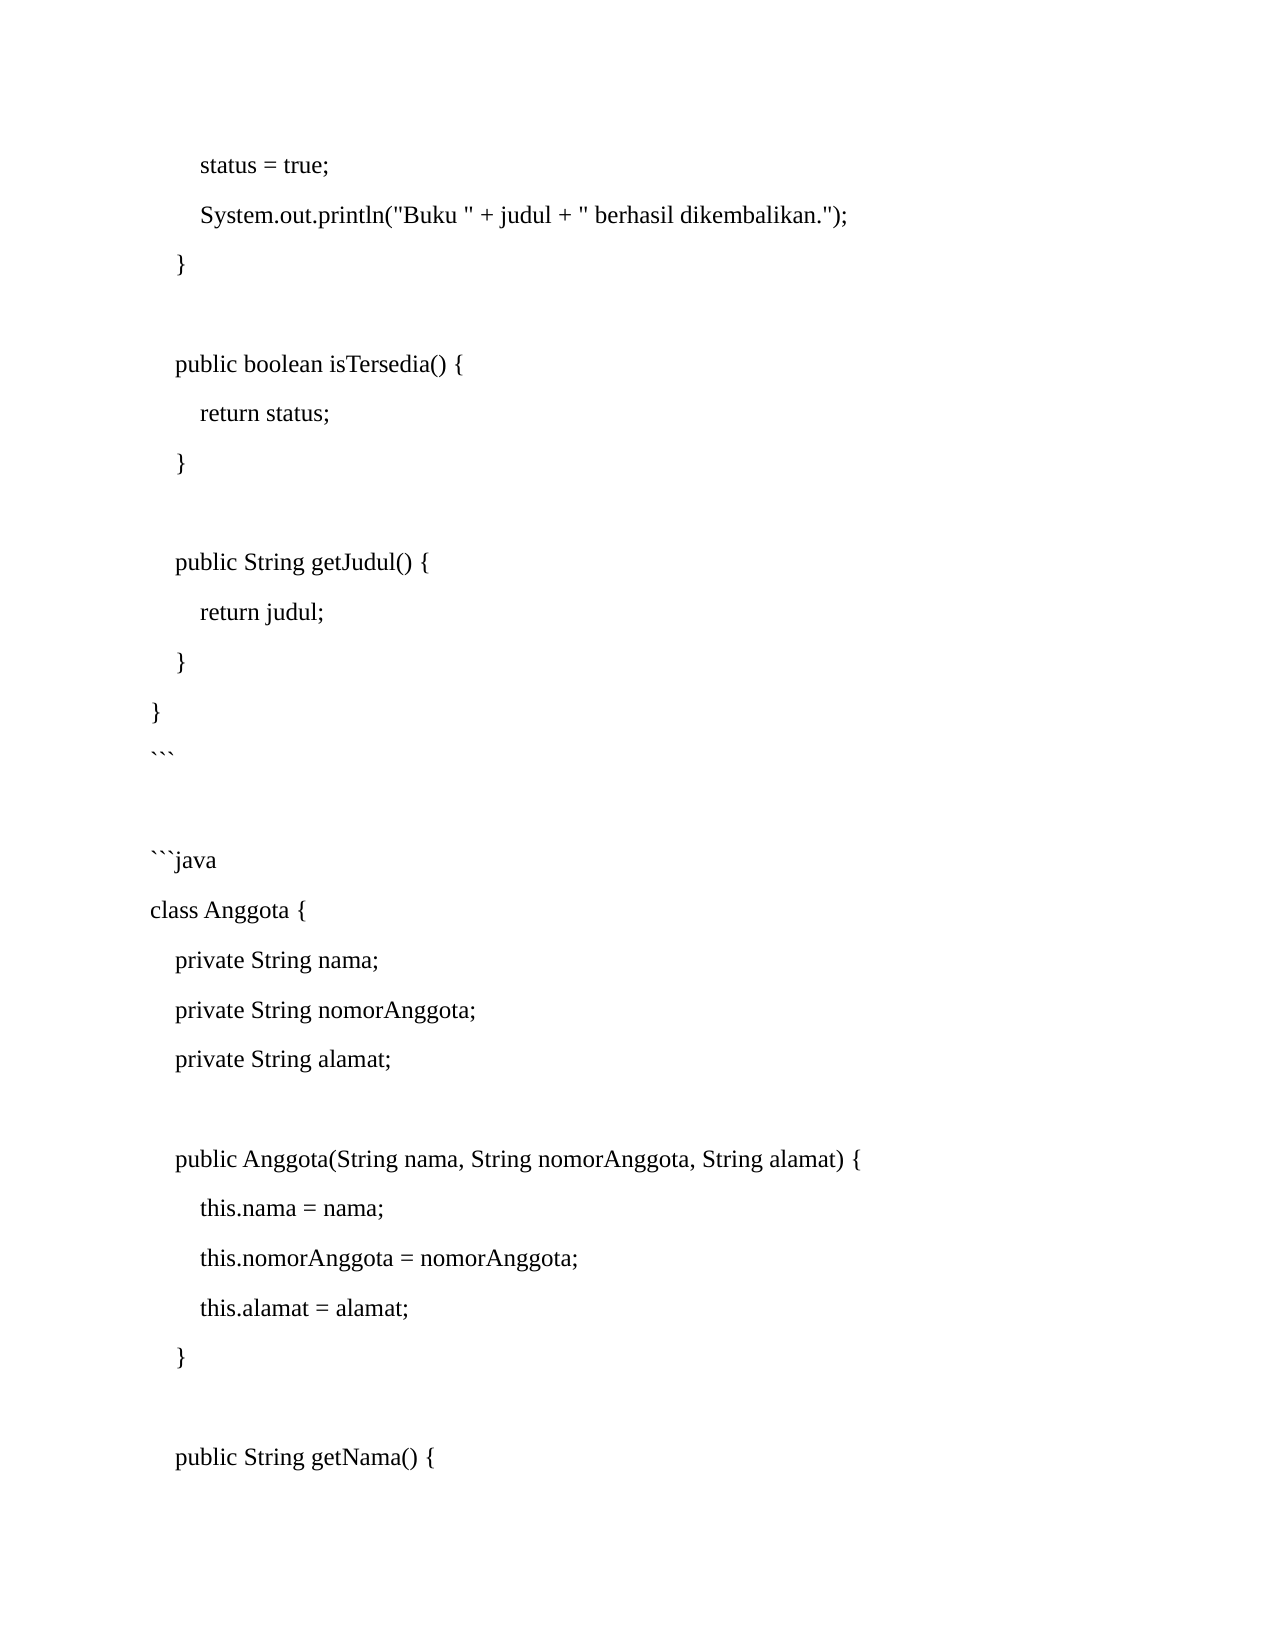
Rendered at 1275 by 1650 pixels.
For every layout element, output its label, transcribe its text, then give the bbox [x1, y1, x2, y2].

text } [150, 1342, 1125, 1371]
text this.alamat = alamat; [150, 1293, 1125, 1322]
text private String alamat; [150, 1044, 1125, 1073]
text this.nama = nama; [150, 1193, 1125, 1222]
text class Anggota { [150, 895, 1125, 924]
text } [150, 249, 1125, 278]
text public boolean isTersedia() { [150, 349, 1125, 377]
text public Anggota(String nama, String nomorAnggota, String alamat) { [150, 1144, 1125, 1172]
text System.out.println("Buku " + judul + " berhasil dikembalikan."); [150, 200, 1125, 228]
text } [150, 448, 1125, 477]
text ``` [150, 746, 1125, 775]
text } [150, 647, 1125, 676]
text private String nomorAnggota; [150, 995, 1125, 1023]
text ```java [150, 846, 1125, 874]
text return judul; [150, 597, 1125, 626]
text } [150, 697, 1125, 725]
text return status; [150, 398, 1125, 427]
text status = true; [150, 150, 1125, 179]
text this.nomorAnggota = nomorAnggota; [150, 1243, 1125, 1272]
text public String getNama() { [150, 1442, 1125, 1471]
text private String nama; [150, 945, 1125, 974]
text public String getJudul() { [150, 547, 1125, 576]
